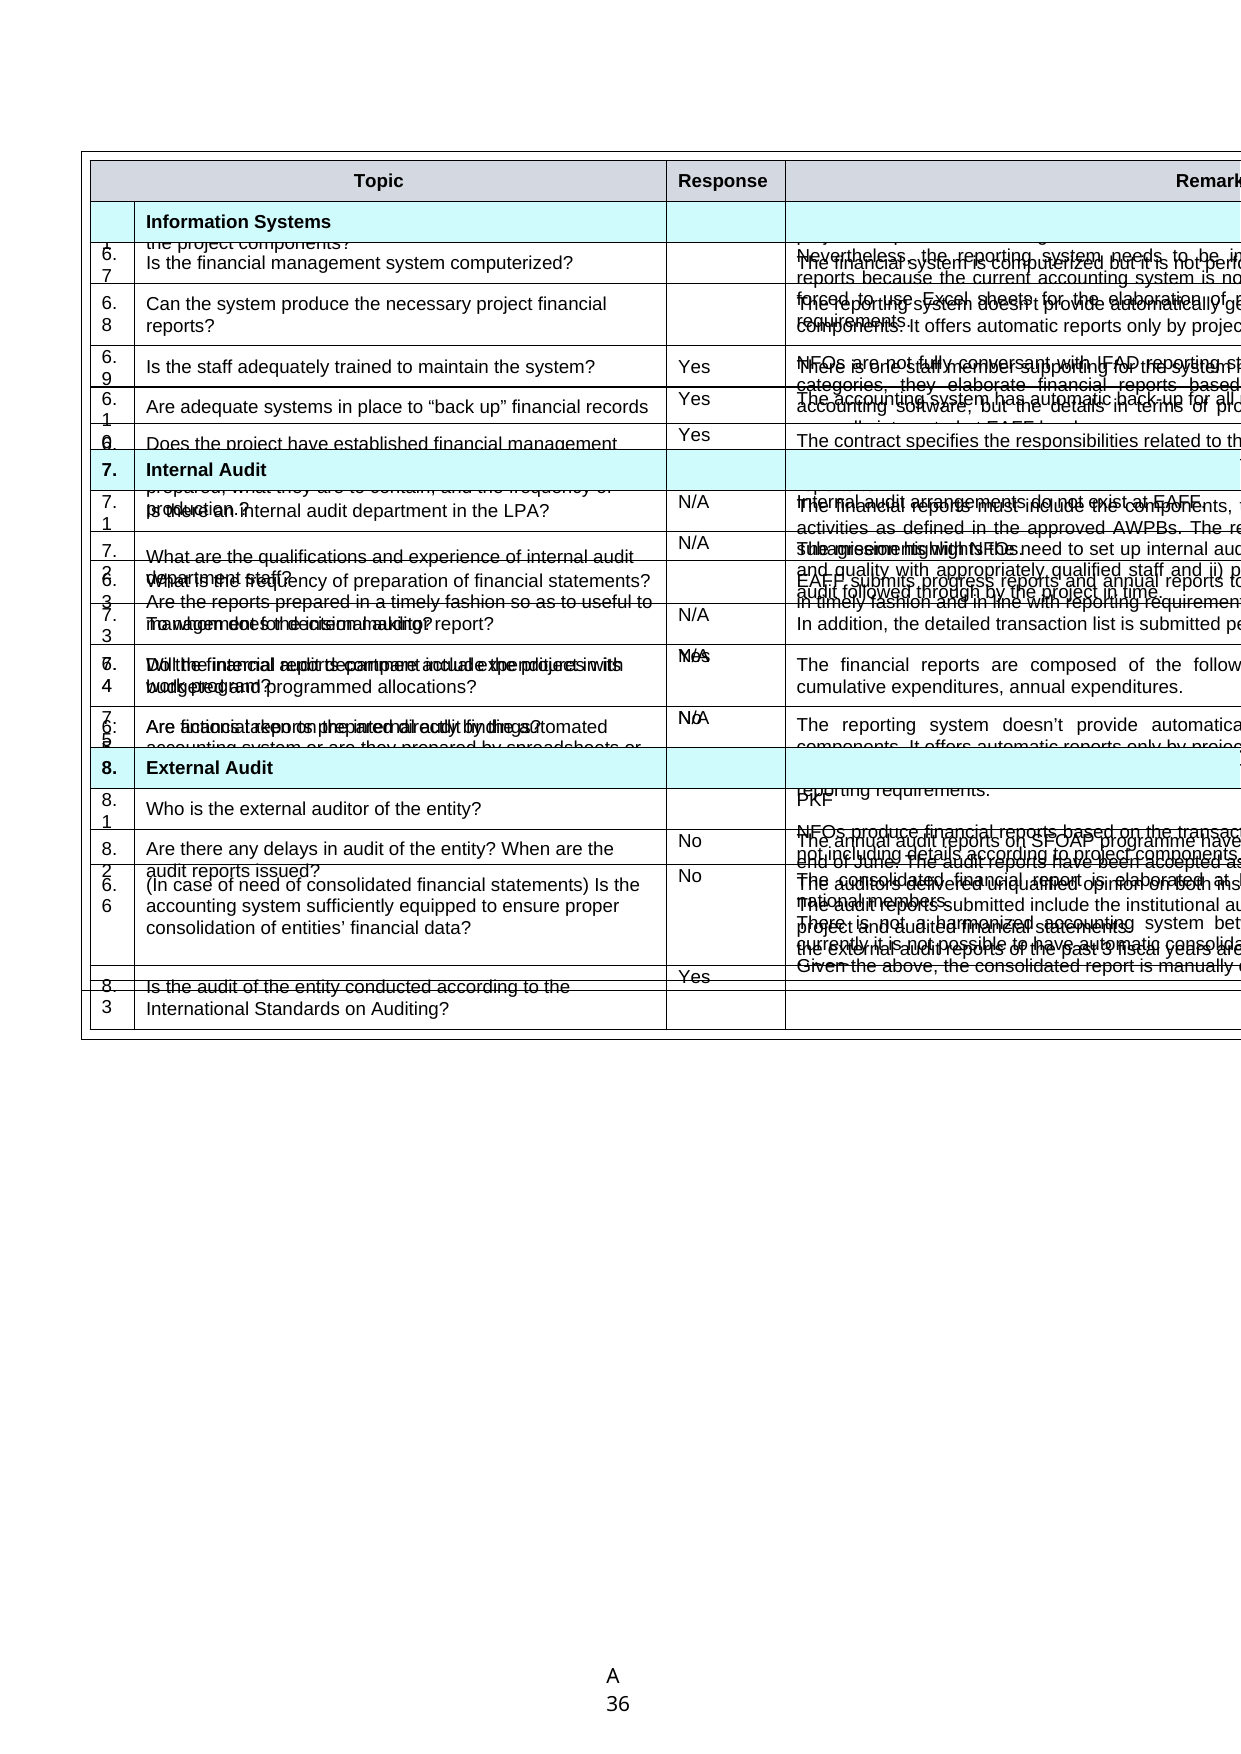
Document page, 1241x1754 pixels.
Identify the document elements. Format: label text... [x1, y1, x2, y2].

table_cell The accounting system has automatic back-up for all records. [786, 388, 1240, 449]
table_cell 8.2 [91, 830, 134, 965]
table_cell No [667, 830, 785, 965]
table_cell 6.7 [91, 243, 134, 283]
table_cell [91, 202, 134, 242]
table_header Response [667, 161, 785, 201]
table_cell [786, 604, 1240, 643]
table_cell 6.9 [91, 346, 134, 386]
table_cell Yes [667, 346, 785, 386]
table_cell 7.2 [91, 532, 134, 602]
table_cell Is the financial management system computerized? [135, 243, 666, 283]
table_cell 7.5 [91, 707, 134, 747]
table_cell Is the audit of the entity conducted according to the International Standards on Auditing? [135, 966, 666, 1028]
table_header Remarks [786, 161, 1240, 201]
table_cell Yes [667, 388, 785, 449]
table_cell Internal Audit [135, 450, 666, 490]
table_cell 7.4 [91, 645, 134, 706]
table_cell PKF [786, 789, 1240, 828]
table_cell What are the qualifications and experience of internal audit department staff? [135, 532, 666, 602]
table_cell N/A [667, 604, 785, 643]
table_cell 6.8 [91, 284, 134, 345]
table_cell Are actions taken on the internal audit findings? [135, 707, 666, 747]
table_cell Information Systems [135, 202, 666, 242]
table_cell There is one staff member supporting for the system maintenance. [786, 346, 1240, 386]
table_cell N/A [667, 707, 785, 747]
table_cell 8. [91, 748, 134, 788]
table_cell [786, 645, 1240, 706]
table_cell 8.1 [91, 789, 134, 828]
table_cell 7.3 [91, 604, 134, 643]
table_cell Who is the external auditor of the entity? [135, 789, 666, 828]
table_cell Internal audit arrangements do not exist at EAFF. [786, 491, 1240, 531]
table_cell 7.1 [91, 491, 134, 531]
table_cell N/A [667, 532, 785, 602]
table_cell To whom does the internal auditor report? [135, 604, 666, 643]
table_cell Is there an internal audit department in the LPA? [135, 491, 666, 531]
table_cell [667, 202, 785, 242]
table_cell Will the internal audit department include the project in its work program? [135, 645, 666, 706]
table_cell The mission highlights the need to set up internal audit arrangements i) to ensure adequate scope and quality with appropriately qualified staff and ii) provide effective recommendations of internal audit followed through by the project in time. [786, 532, 1240, 602]
table_cell The reporting system doesn’t provide automatically generated financial reports by project components. It offers automatic reports only by project categories. [786, 284, 1240, 345]
table_cell [786, 450, 1240, 490]
table_cell [667, 748, 785, 788]
table_cell Are adequate systems in place to “back up” financial records [135, 388, 666, 449]
table_cell External Audit [135, 748, 666, 788]
table_cell [786, 202, 1240, 242]
table_cell [786, 966, 1240, 1028]
table_cell [667, 789, 785, 828]
table_cell The annual audit reports on SFOAP programme have been submitted on time, every year by the end of June. The audit reports have been accepted as compliance with IFAD standards. The auditors delivered unqualified opinion on both institutional and SFOAP financial statements. The audit reports submitted include the institutional audit report, the specific audit opinion on the project and audited financial statements. the external audit reports of the past 3 fiscal years are available for all NFOs visited, except for NCCR. [786, 830, 1240, 965]
table_cell 7. [91, 450, 134, 490]
table_cell [786, 748, 1240, 788]
table_cell [667, 243, 785, 283]
table_cell N/A [667, 491, 785, 531]
table_cell Are there any delays in audit of the entity? When are the audit reports issued? [135, 830, 666, 965]
table_cell [667, 284, 785, 345]
table_cell 8.3 [91, 966, 134, 1028]
table_cell 6.1 0 [91, 388, 134, 449]
table_cell [667, 450, 785, 490]
table_header Topic [91, 161, 666, 201]
table_cell Yes [667, 966, 785, 1028]
table_cell Can the system produce the necessary project financial reports? [135, 284, 666, 345]
table_cell Is the staff adequately trained to maintain the system? [135, 346, 666, 386]
table_cell [786, 707, 1240, 747]
table_cell N/A [667, 645, 785, 706]
table_cell The financial system is computerized but it is not performing consistently for IFAD requirements. [786, 243, 1240, 283]
